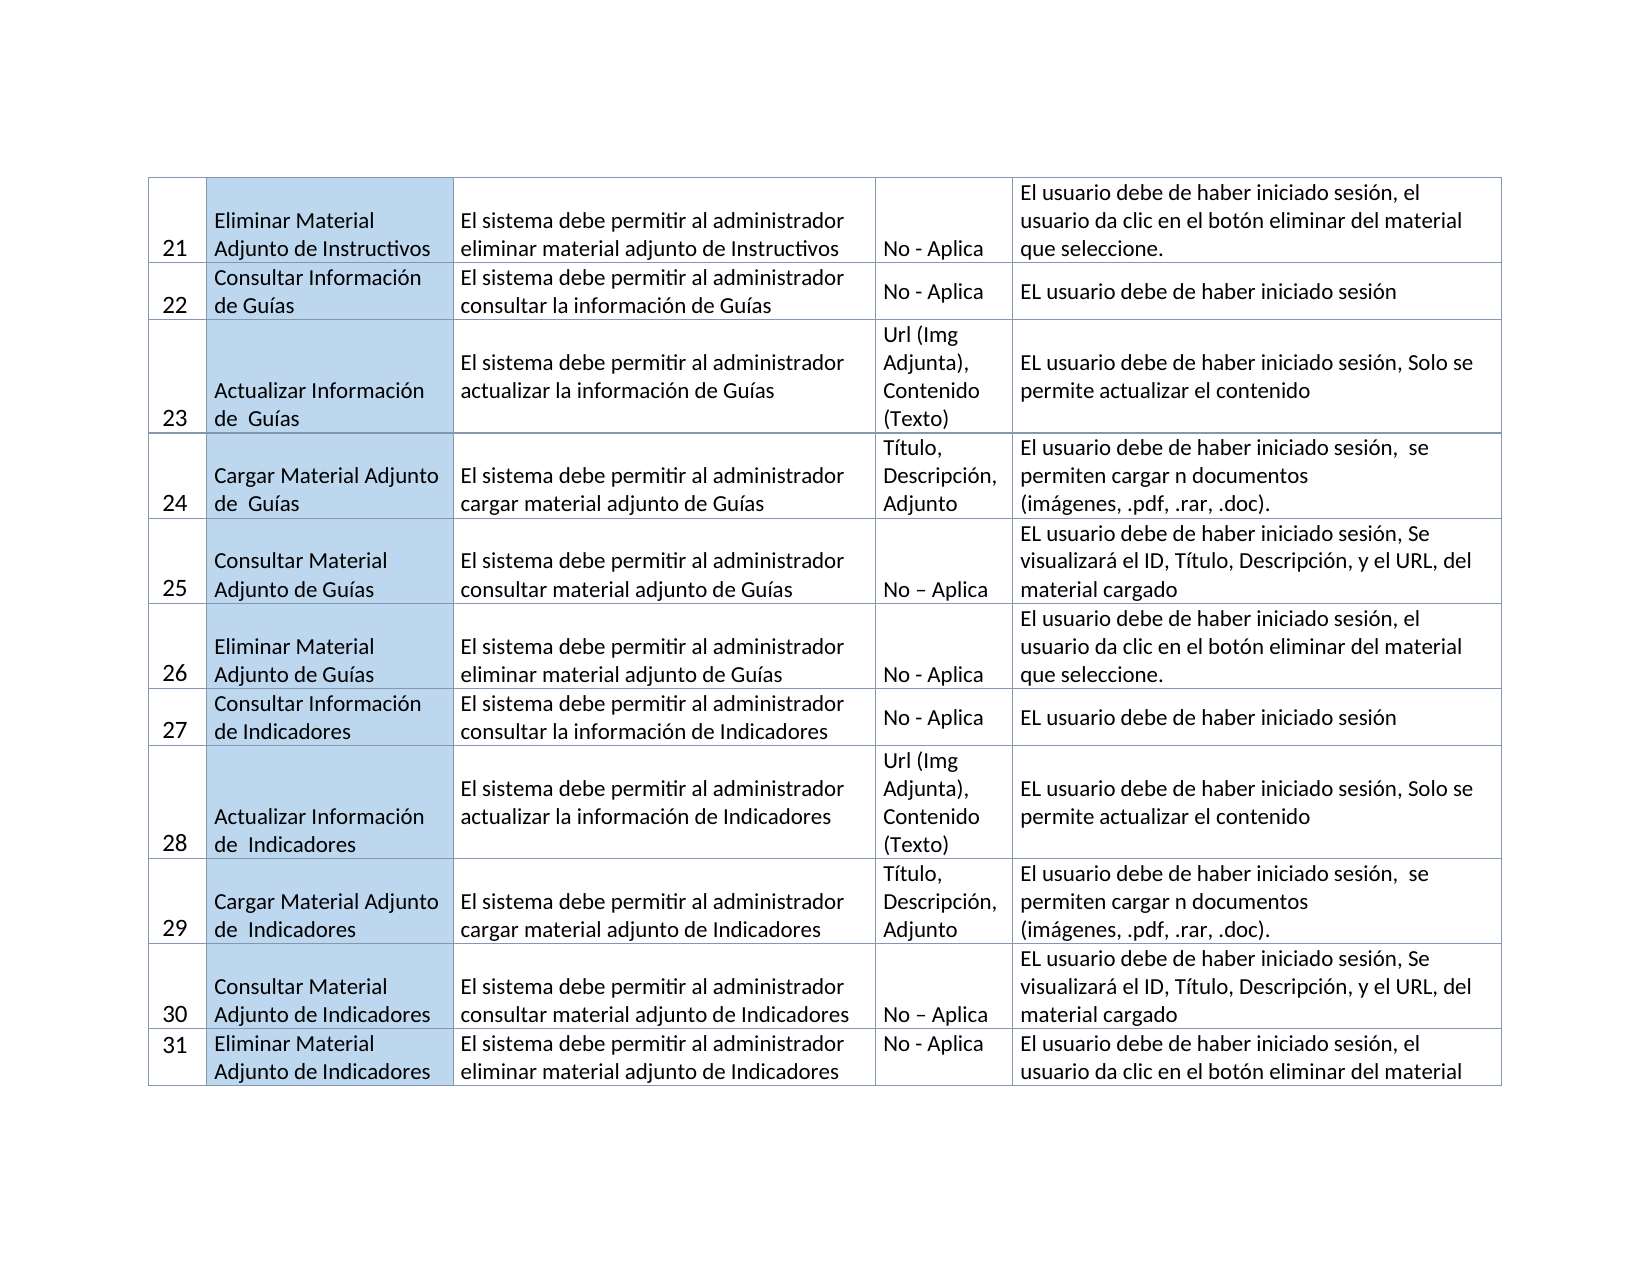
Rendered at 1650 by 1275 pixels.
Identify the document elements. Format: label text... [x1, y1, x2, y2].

table_cell Url (Img Adjunta), Contenido (Texto) [876, 746, 1012, 858]
table_cell [149, 320, 206, 432]
table_cell El sistema debe permitir al administrador cargar material adjunto de Guías [454, 434, 875, 518]
table_cell EL usuario debe de haber iniciado sesión, Se visualizará el ID, Título, Descripción, y el URL, del material cargado [1013, 519, 1501, 603]
table_cell EL usuario debe de haber iniciado sesión [1013, 689, 1501, 745]
table_cell EL usuario debe de haber iniciado sesión, Solo se permite actualizar el contenido [1013, 320, 1501, 432]
table_cell [149, 689, 206, 745]
table_cell No - Aplica [876, 1029, 1012, 1085]
table_cell [149, 604, 206, 688]
table_cell Consultar Material Adjunto de Indicadores [207, 944, 453, 1028]
table_cell El usuario debe de haber iniciado sesión, el usuario da clic en el botón eliminar del material que seleccione. [1013, 178, 1501, 262]
table_cell Cargar Material Adjunto de Guías [207, 434, 453, 518]
table_cell Título, Descripción, Adjunto [876, 434, 1012, 518]
table_cell Url (Img Adjunta), Contenido (Texto) [876, 320, 1012, 432]
table_cell El sistema debe permitir al administrador cargar material adjunto de Indicadores [454, 859, 875, 943]
table_cell Eliminar Material Adjunto de Instructivos [207, 178, 453, 262]
table_cell [149, 434, 206, 518]
table_cell [149, 859, 206, 943]
table_cell El sistema debe permitir al administrador consultar material adjunto de Guías [454, 519, 875, 603]
table_cell EL usuario debe de haber iniciado sesión [1013, 263, 1501, 319]
table_cell Cargar Material Adjunto de Indicadores [207, 859, 453, 943]
table_cell Actualizar Información de Guías [207, 320, 453, 432]
table_cell El sistema debe permitir al administrador consultar material adjunto de Indicadores [454, 944, 875, 1028]
table_cell No - Aplica [876, 604, 1012, 688]
table_cell Consultar Información de Guías [207, 263, 453, 319]
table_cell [207, 1029, 453, 1085]
table_cell Consultar Material Adjunto de Guías [207, 519, 453, 603]
table_cell El sistema debe permitir al administrador eliminar material adjunto de Instructivos [454, 178, 875, 262]
table_cell El usuario debe de haber iniciado sesión, el usuario da clic en el botón eliminar del material que seleccione. [1013, 604, 1501, 688]
table_cell [149, 178, 206, 262]
table_cell [149, 519, 206, 603]
table_cell No – Aplica [876, 519, 1012, 603]
table_cell No – Aplica [876, 944, 1012, 1028]
table_cell [149, 944, 206, 1028]
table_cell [454, 1029, 875, 1085]
table_cell No - Aplica [876, 178, 1012, 262]
table_cell El sistema debe permitir al administrador eliminar material adjunto de Guías [454, 604, 875, 688]
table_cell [1013, 1029, 1501, 1085]
table_cell Eliminar Material Adjunto de Guías [207, 604, 453, 688]
table_cell Actualizar Información de Indicadores [207, 746, 453, 858]
table_cell El sistema debe permitir al administrador actualizar la información de Indicadores [454, 746, 875, 858]
table_cell El usuario debe de haber iniciado sesión, se permiten cargar n documentos (imágenes, .pdf, .rar, .doc). [1013, 434, 1501, 518]
table_cell EL usuario debe de haber iniciado sesión, Solo se permite actualizar el contenido [1013, 746, 1501, 858]
table_cell El sistema debe permitir al administrador consultar la información de Guías [454, 263, 875, 319]
table_cell [149, 1029, 206, 1085]
table_cell [149, 746, 206, 858]
table_cell El usuario debe de haber iniciado sesión, se permiten cargar n documentos (imágenes, .pdf, .rar, .doc). [1013, 859, 1501, 943]
table_cell [149, 263, 206, 319]
table_cell El sistema debe permitir al administrador actualizar la información de Guías [454, 320, 875, 432]
table_cell No - Aplica [876, 689, 1012, 745]
table_cell Consultar Información de Indicadores [207, 689, 453, 745]
table_cell Título, Descripción, Adjunto [876, 859, 1012, 943]
table_cell No - Aplica [876, 263, 1012, 319]
table_cell EL usuario debe de haber iniciado sesión, Se visualizará el ID, Título, Descripción, y el URL, del material cargado [1013, 944, 1501, 1028]
table_cell El sistema debe permitir al administrador consultar la información de Indicadores [454, 689, 875, 745]
